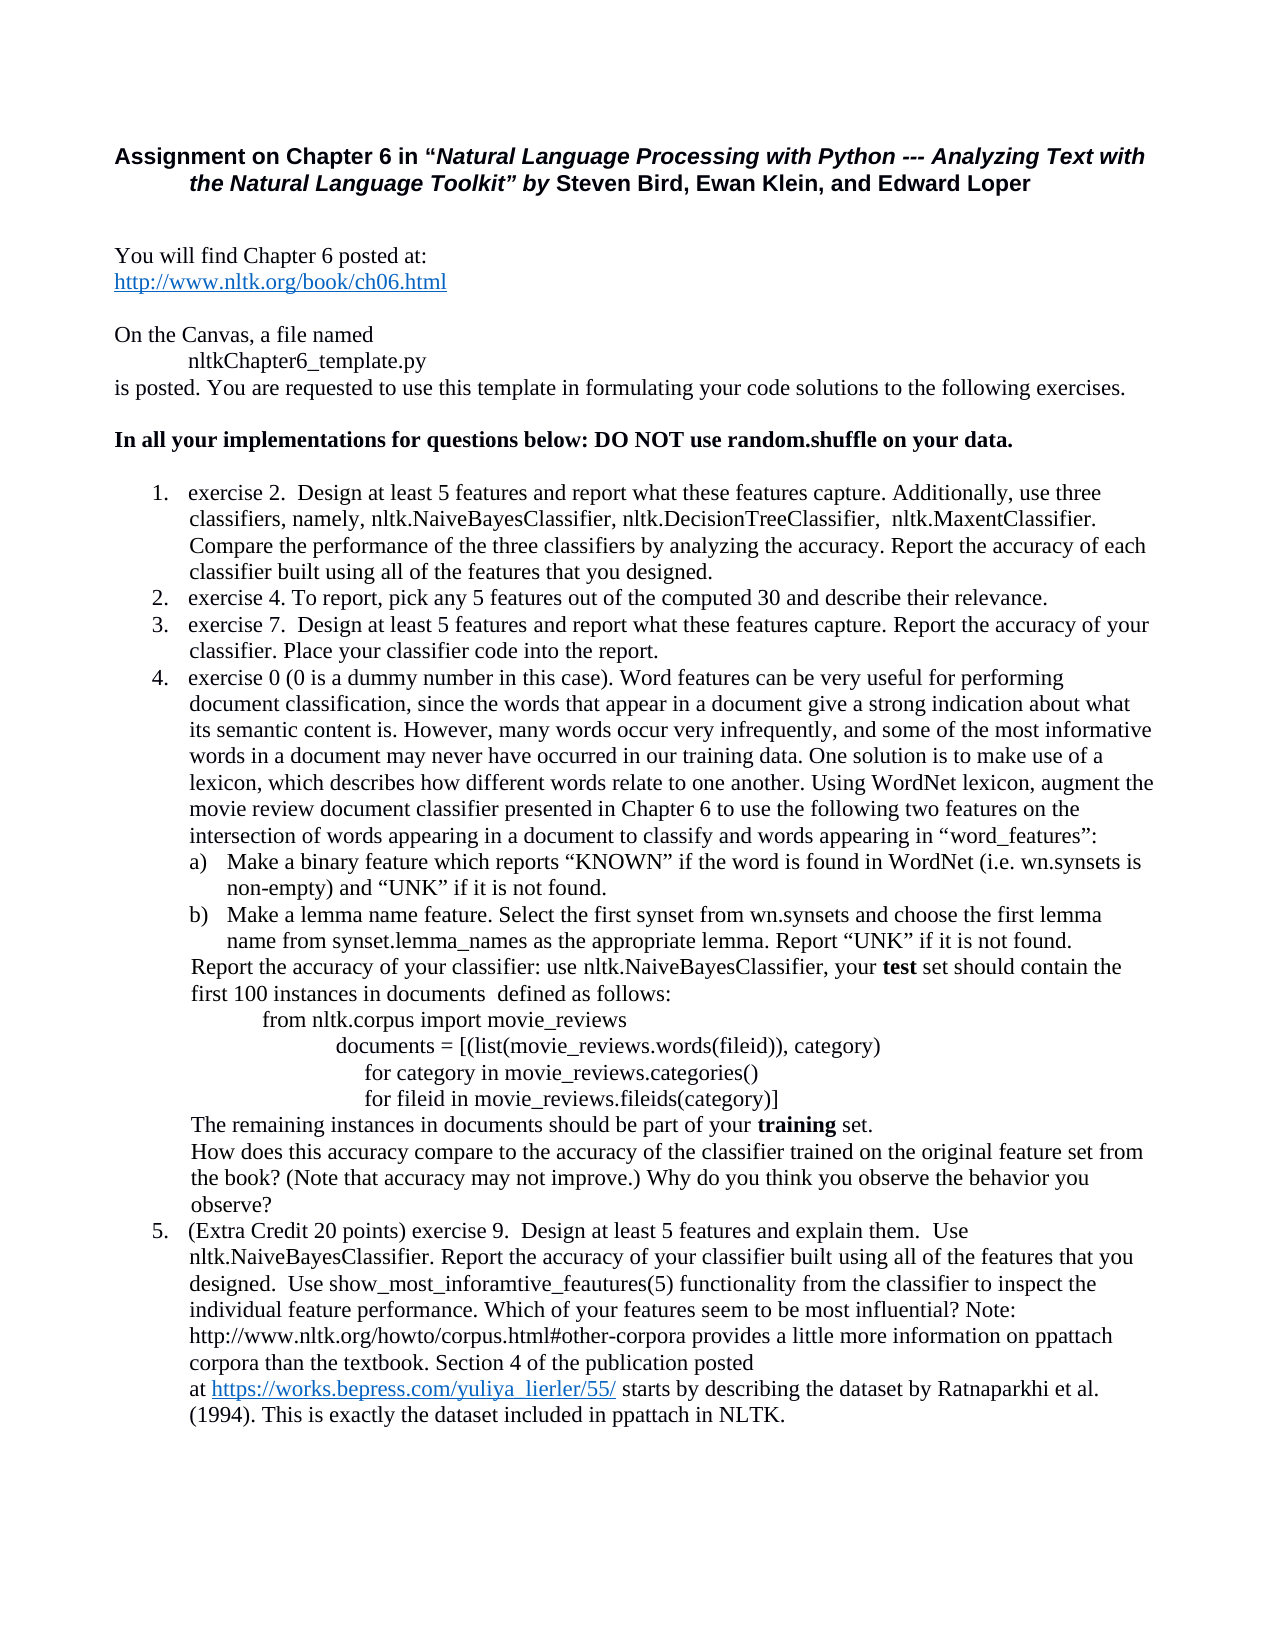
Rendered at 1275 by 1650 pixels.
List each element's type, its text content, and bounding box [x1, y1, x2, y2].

text for fileid in movie_reviews.fileids(category)] [191, 1085, 1158, 1112]
text On the Canvas, a file named [114, 321, 1158, 347]
text The remaining instances in documents should be part of your training set. [191, 1112, 1158, 1138]
text from nltk.corpus import movie_reviews [191, 1006, 1158, 1032]
text nltkChapter6_template.py [114, 347, 1158, 374]
list exercise 7. Design at least 5 features and report what these features capture. Report the accuracy of your classifier. Place your classifier code into the report. [152, 611, 1158, 663]
list Make a lemma name feature. Select the first synset from wn.synsets and choose the first lemma name from synset.lemma_names as the appropriate lemma. Report “UNK” if it is not found. [189, 901, 1158, 953]
text How does this accuracy compare to the accuracy of the classifier trained on the original feature set from the book? (Note that accuracy may not improve.) Why do you think you observe the behavior you observe? [191, 1138, 1158, 1217]
list Make a binary feature which reports “KNOWN” if the word is found in WordNet (i.e. wn.synsets is non-empty) and “UNK” if it is not found. [189, 848, 1158, 901]
list exercise 0 (0 is a dummy number in this case). Word features can be very useful for performing document classification, since the words that appear in a document give a strong indication about what its semantic content is. However, many words occur very infrequently, and some of the most informative words in a document may never have occurred in our training data. One solution is to make use of a lexicon, which describes how different words relate to one another. Using WordNet lexicon, augment the movie review document classifier presented in Chapter 6 to use the following two features on the intersection of words appearing in a document to classify and words appearing in “word_features”: [152, 663, 1158, 848]
text You will find Chapter 6 posted at: [114, 242, 1158, 268]
text for category in movie_reviews.categories() [191, 1059, 1158, 1085]
subtitle Assignment on Chapter 6 in “Natural Language Processing with Python --- Analyzing Text with the Natural Language Toolkit” by Steven Bird, Ewan Klein, and Edward Loper [114, 143, 1158, 229]
list exercise 2. Design at least 5 features and report what these features capture. Additionally, use three classifiers, namely, nltk.NaiveBayesClassifier, nltk.DecisionTreeClassifier, nltk.MaxentClassifier. Compare the performance of the three classifiers by analyzing the accuracy. Report the accuracy of each classifier built using all of the features that you designed. [152, 479, 1158, 584]
list exercise 4. To report, pick any 5 features out of the computed 30 and describe their relevance. [152, 584, 1158, 611]
text http://www.nltk.org/book/ch06.html [114, 268, 1158, 294]
text documents = [(list(movie_reviews.words(fileid)), category) [191, 1032, 1158, 1059]
text is posted. You are requested to use this template in formulating your code solutions to the following exercises. [114, 374, 1158, 400]
text Report the accuracy of your classifier: use nltk.NaiveBayesClassifier, your test set should contain the first 100 instances in documents defined as follows: [191, 953, 1158, 1006]
list (Extra Credit 20 points) exercise 9. Design at least 5 features and explain them. Use nltk.NaiveBayesClassifier. Report the accuracy of your classifier built using all of the features that you designed. Use show_most_inforamtive_feautures(5) functionality from the classifier to inspect the individual feature performance. Which of your features seem to be most influential? Note: http://www.nltk.org/howto/corpus.html#other-corpora provides a little more information on ppattach corpora than the textbook. Section 4 of the publication posted at https://works.bepress.com/yuliya_lierler/55/ starts by describing the dataset by Ratnaparkhi et al. (1994). This is exactly the dataset included in ppattach in NLTK. [152, 1217, 1158, 1428]
text In all your implementations for questions below: DO NOT use random.shuffle on your data. [114, 426, 1158, 453]
